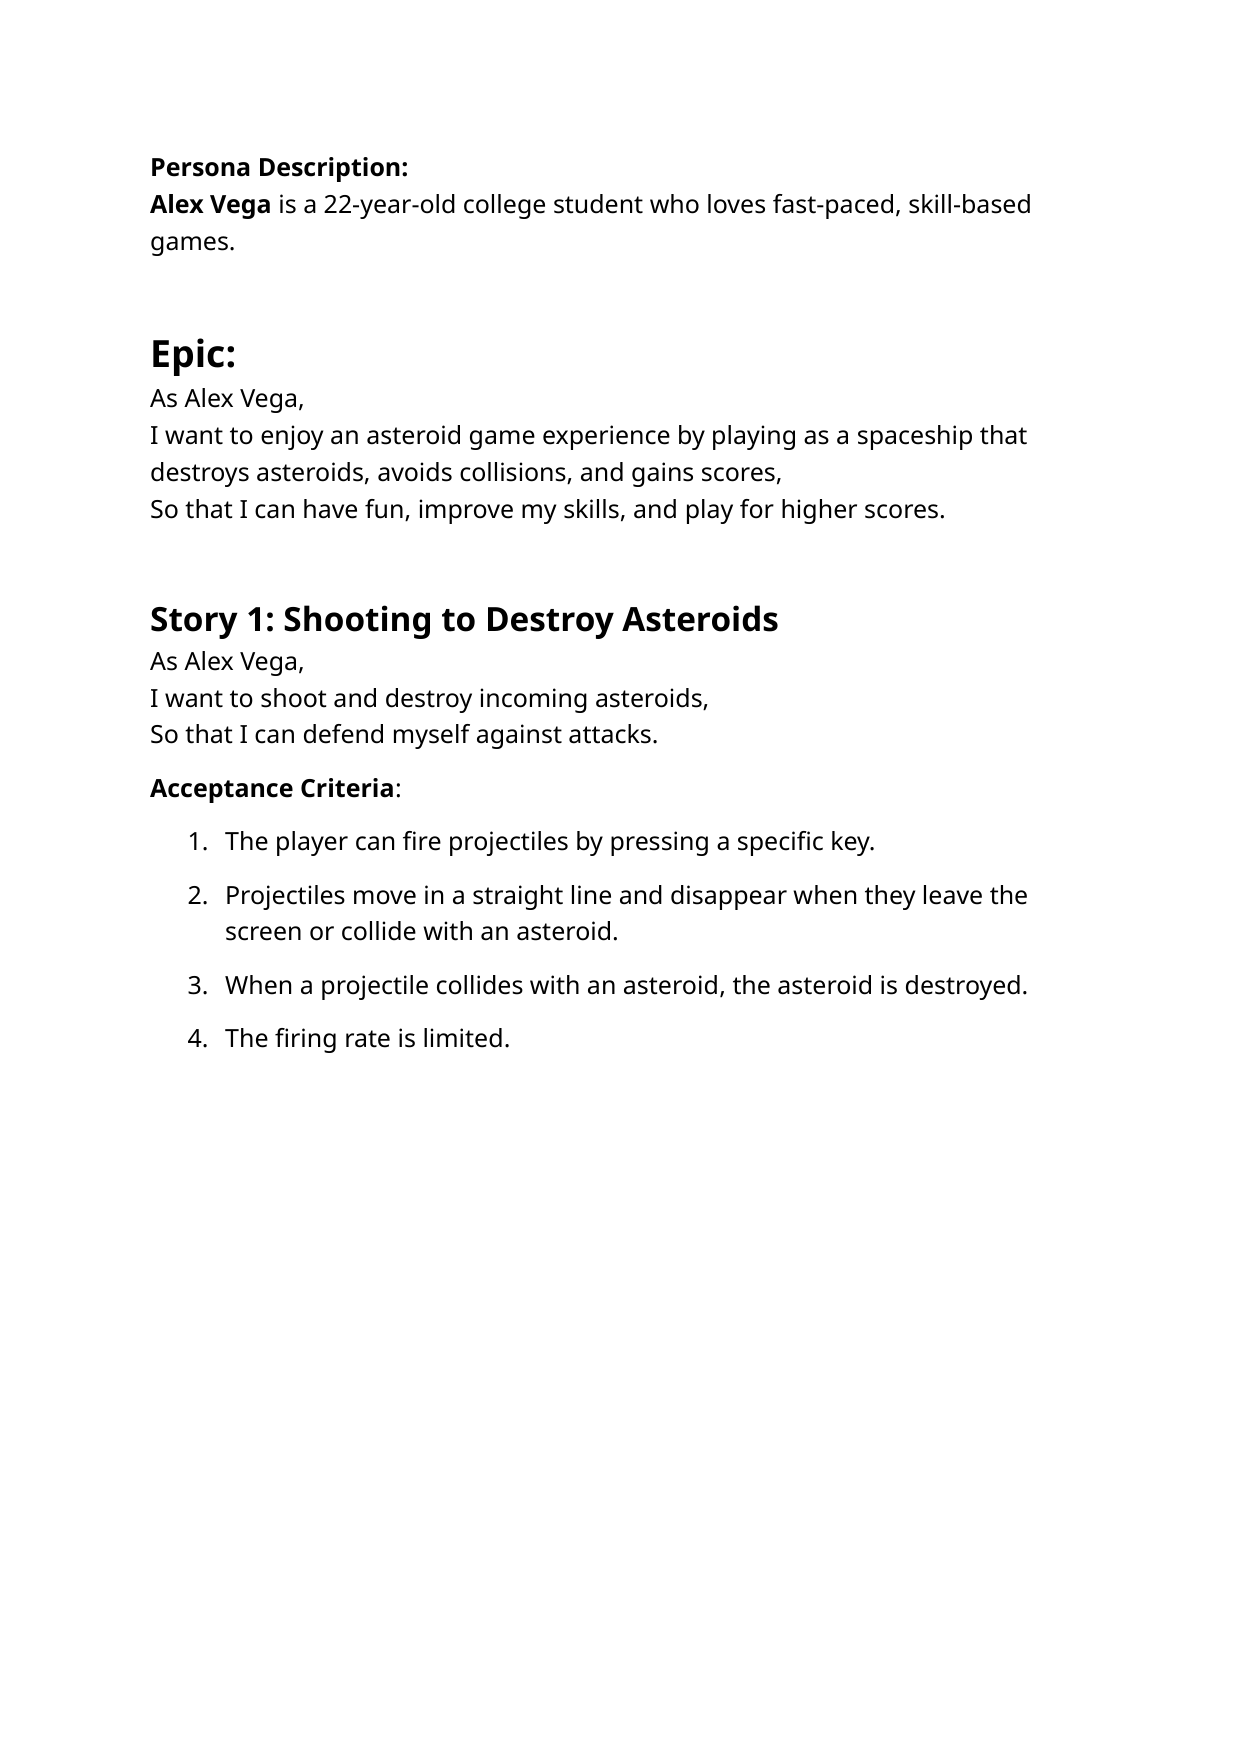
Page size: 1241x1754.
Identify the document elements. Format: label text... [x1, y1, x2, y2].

list Projectiles move in a straight line and disappear when they leave the screen or collide with an asteroid. [187, 877, 1090, 948]
text Story 1: Shooting to Destroy Asteroids As Alex Vega, I want to shoot and destroy incoming asteroids, So that I can defend myself against attacks. [150, 595, 1090, 751]
text Acceptance Criteria: [150, 770, 1090, 804]
list The firing rate is limited. [187, 1021, 1090, 1055]
text Epic: As Alex Vega, I want to enjoy an asteroid game experience by playing as a spaceship that destroys asteroids, avoids collisions, and gains scores, So that I can have fun, improve my skills, and play for higher scores. [150, 327, 1090, 526]
list The player can fire projectiles by pressing a specific key. [187, 824, 1090, 858]
text Persona Description: Alex Vega is a 22-year-old college student who loves fast-paced, skill-based games. [150, 150, 1090, 258]
list When a projectile collides with an asteroid, the asteroid is destroyed. [187, 967, 1090, 1002]
